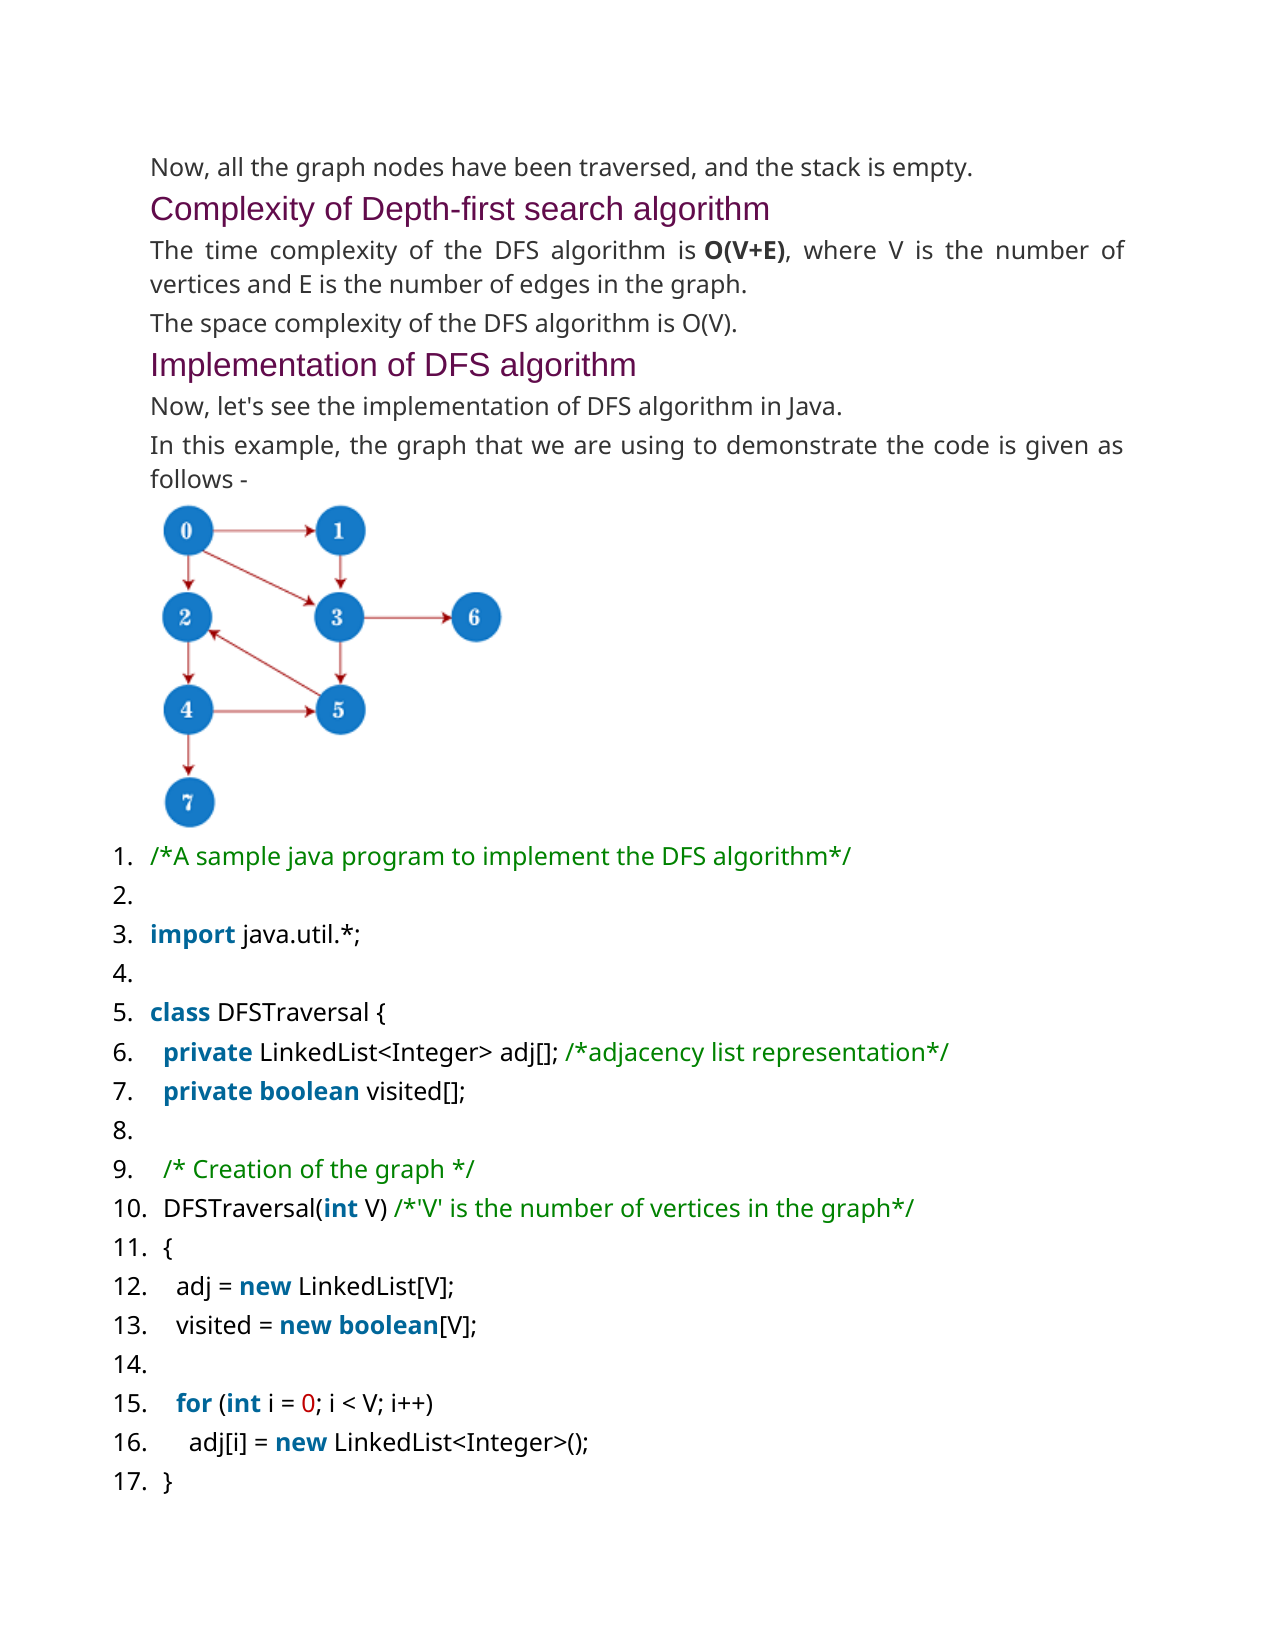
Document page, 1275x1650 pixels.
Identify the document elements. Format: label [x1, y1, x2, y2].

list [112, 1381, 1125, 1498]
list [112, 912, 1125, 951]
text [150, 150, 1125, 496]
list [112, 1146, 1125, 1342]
picture [150, 501, 521, 834]
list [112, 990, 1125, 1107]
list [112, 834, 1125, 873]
